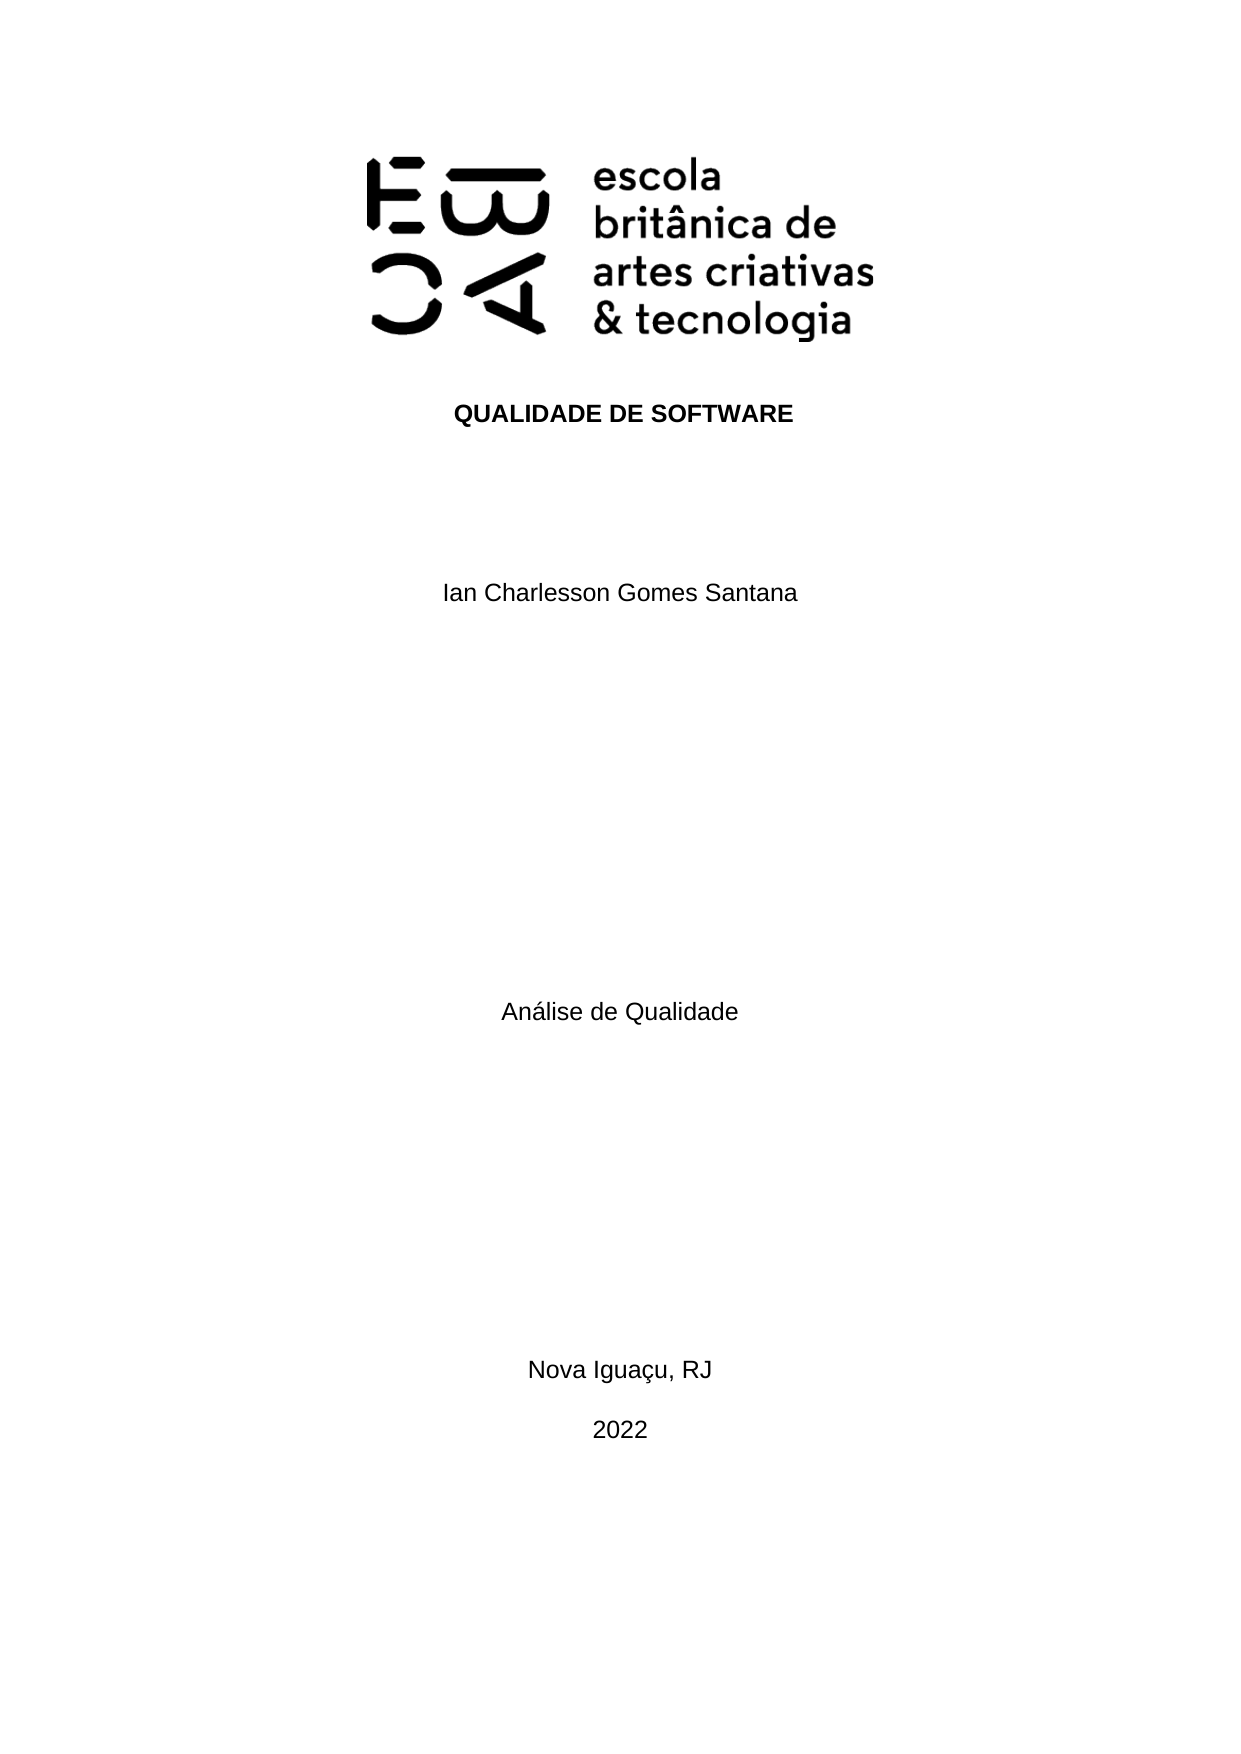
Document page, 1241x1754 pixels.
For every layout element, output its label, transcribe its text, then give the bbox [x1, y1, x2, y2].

text QUALIDADE DE SOFTWARE [177, 399, 1063, 427]
text Ian Charlesson Gomes Santana [177, 578, 1063, 607]
text Análise de Qualidade [177, 997, 1063, 1025]
text Nova Iguaçu, RJ [177, 1355, 1063, 1384]
picture [367, 147, 874, 342]
text 2022 [177, 1415, 1063, 1444]
